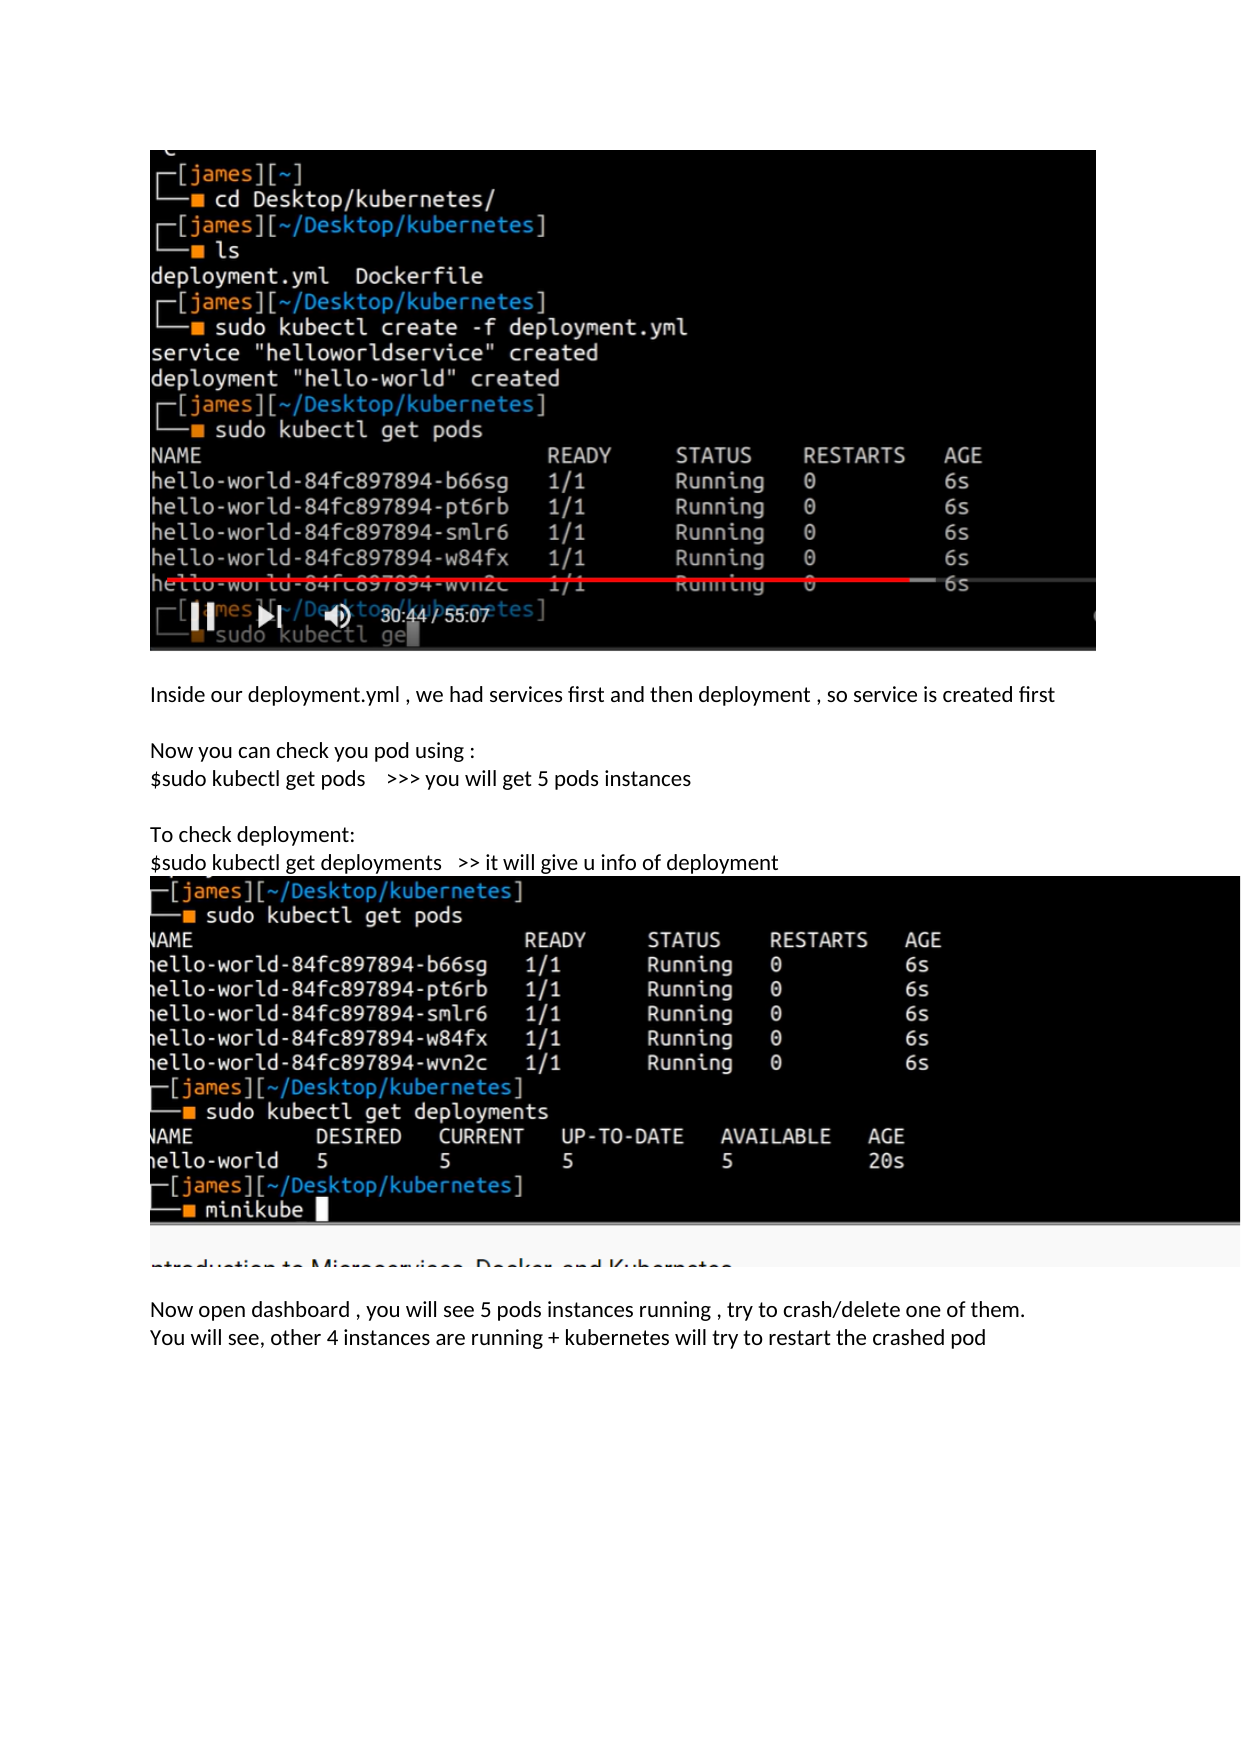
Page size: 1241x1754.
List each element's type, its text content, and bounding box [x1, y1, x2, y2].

text $sudo kubectl get pods >>> you will get 5 pods instances [150, 764, 1090, 792]
picture [150, 876, 1241, 1267]
picture [150, 150, 1096, 652]
text To check deployment: [150, 820, 1090, 848]
text Now open dashboard , you will see 5 pods instances running , try to crash/delete one of them. [150, 1295, 1090, 1323]
text $sudo kubectl get deployments >> it will give u info of deployment [150, 848, 1090, 876]
text Now you can check you pod using : [150, 736, 1090, 764]
text You will see, other 4 instances are running + kubernetes will try to restart the crashed pod [150, 1323, 1090, 1351]
text Inside our deployment.yml , we had services first and then deployment , so service is created first [150, 680, 1090, 708]
